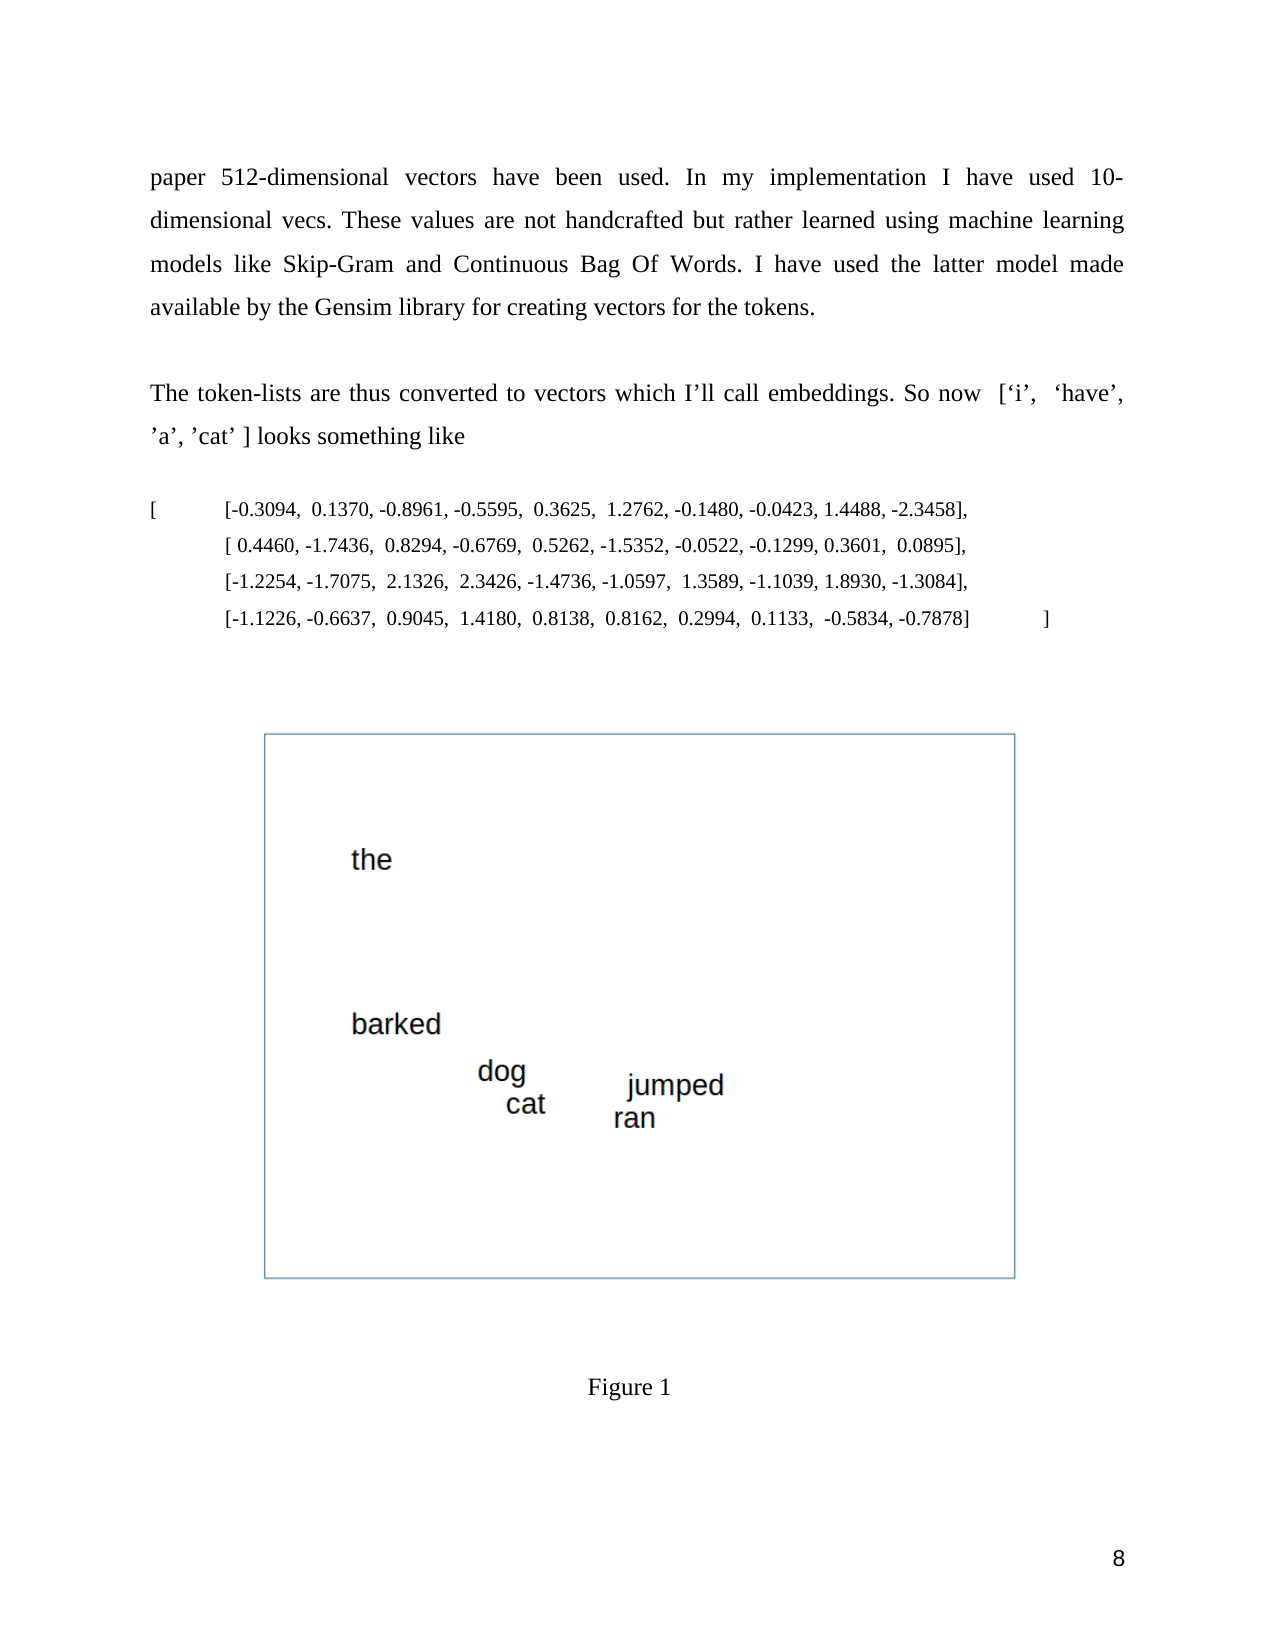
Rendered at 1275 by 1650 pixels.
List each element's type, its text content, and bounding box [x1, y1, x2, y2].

text [ [-0.3094, 0.1370, -0.8961, -0.5595, 0.3625, 1.2762, -0.1480, -0.0423, 1.4488, -2.3458], [137, 485, 1137, 521]
text The token-lists are thus converted to vectors which I’ll call embeddings. So now [‘i’, ‘have’, ’a’, ’cat’ ] looks something like [137, 366, 1137, 450]
text [-1.1226, -0.6637, 0.9045, 1.4180, 0.8138, 0.8162, 0.2994, 0.1133, -0.5834, -0.7878] ] [137, 593, 1137, 629]
text [ 0.4460, -1.7436, 0.8294, -0.6769, 0.5262, -1.5352, -0.0522, -0.1299, 0.3601, 0.0895], [137, 521, 1137, 557]
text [137, 150, 1137, 321]
picture [150, 688, 1125, 1337]
text [-1.2254, -1.7075, 2.1326, 2.3426, -1.4736, -1.0597, 1.3589, -1.1039, 1.8930, -1.3084], [137, 557, 1137, 593]
